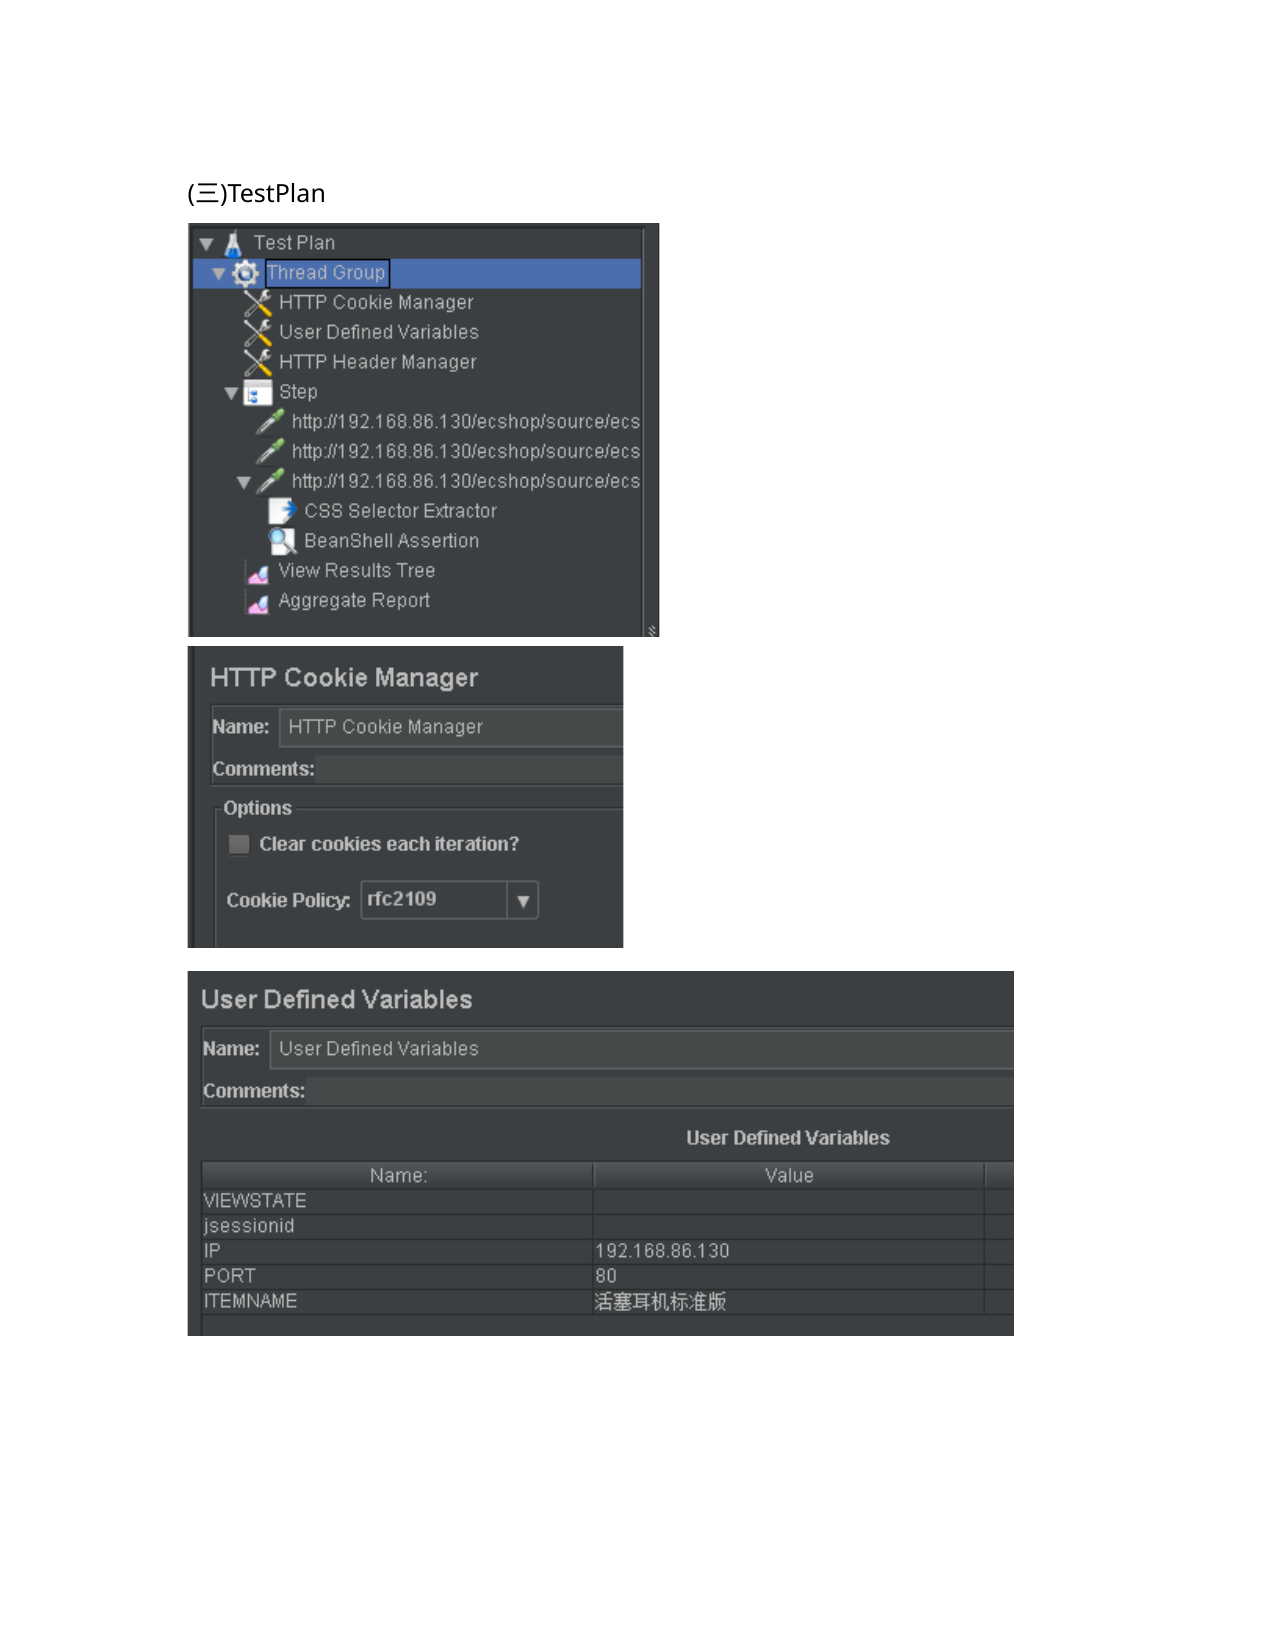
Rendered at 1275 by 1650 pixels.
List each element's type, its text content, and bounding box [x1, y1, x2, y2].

picture [187, 971, 1014, 1336]
text (三)TestPlan [187, 159, 1087, 224]
picture [187, 223, 660, 637]
picture [187, 646, 624, 948]
